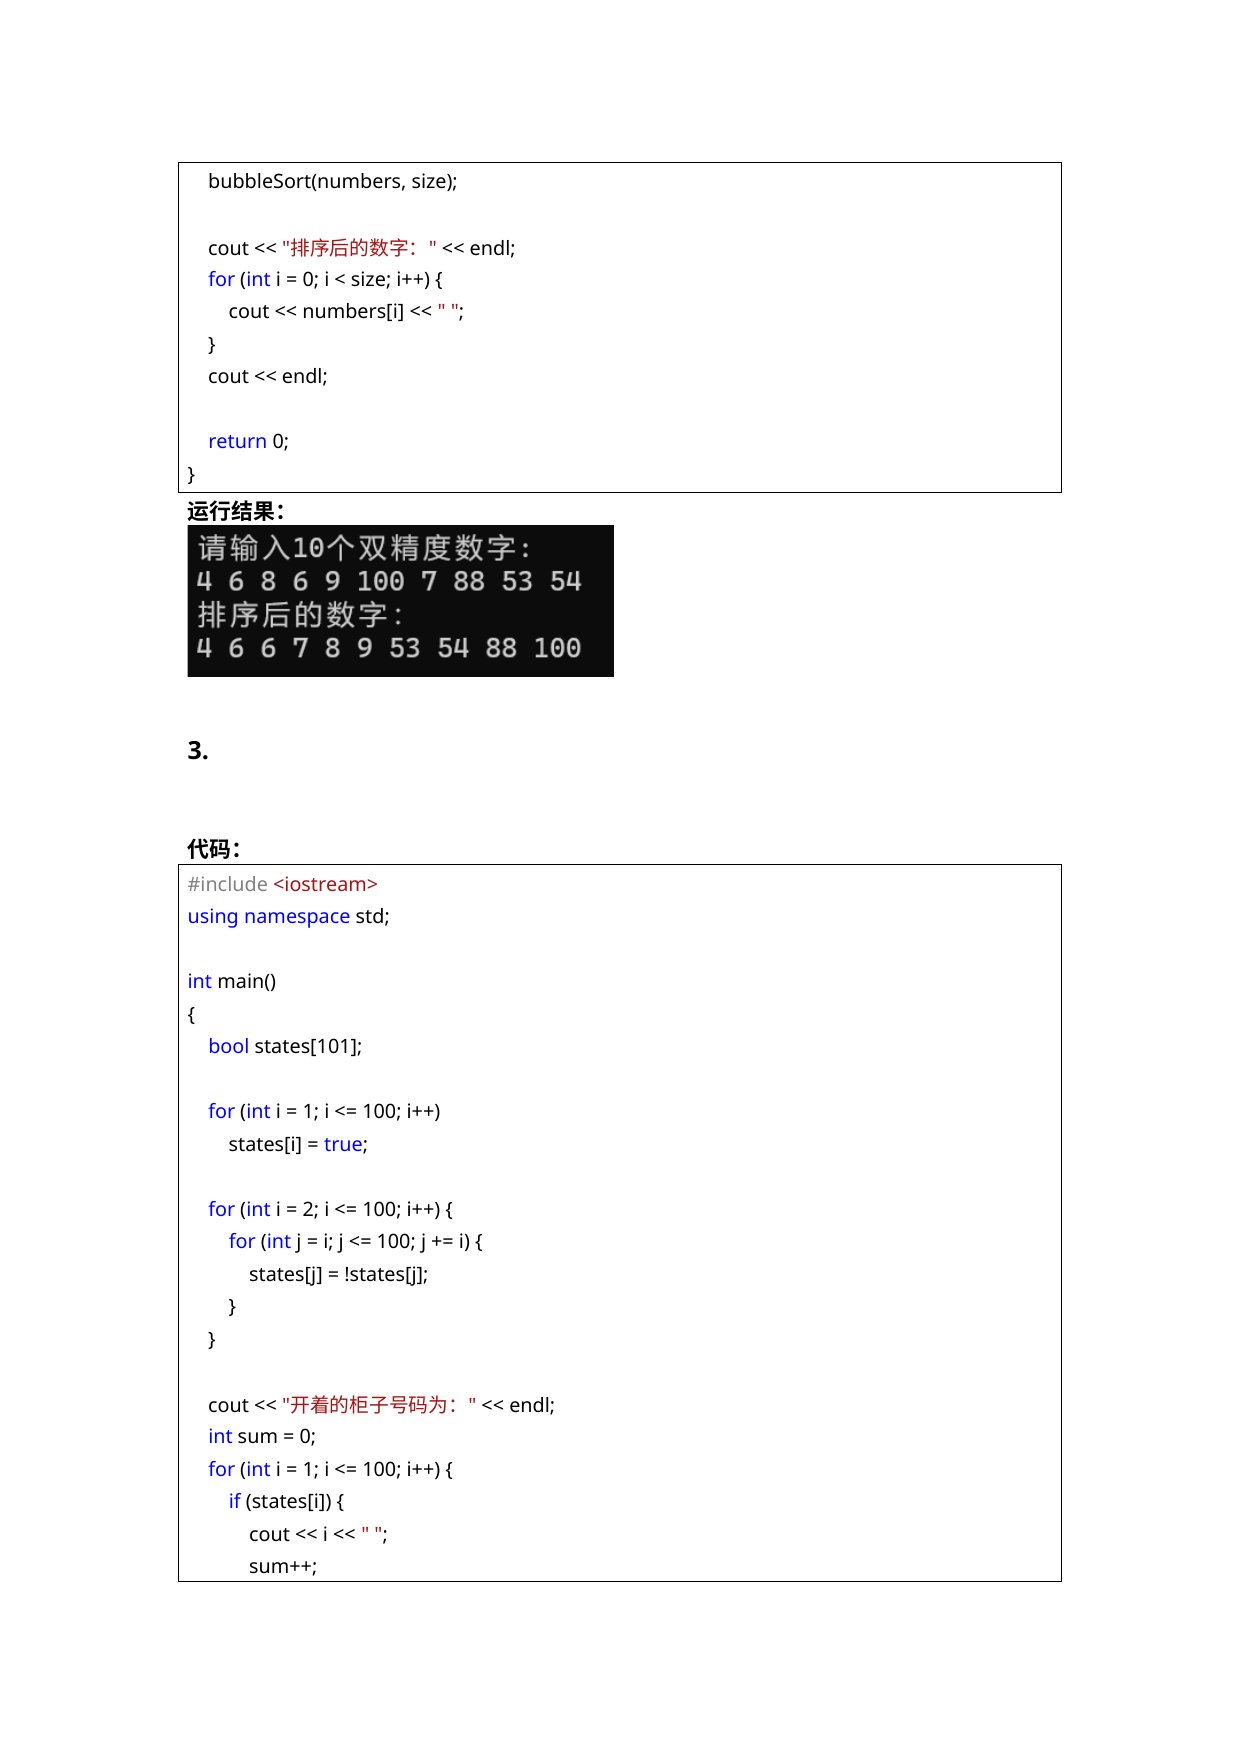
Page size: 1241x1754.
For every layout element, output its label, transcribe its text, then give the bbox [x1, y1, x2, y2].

picture [187, 525, 614, 677]
text for (int i = 1; i <= 100; i++) { [187, 1452, 1053, 1485]
text for (int i = 1; i <= 100; i++) [187, 1095, 1053, 1127]
text states[i] = true; [187, 1127, 1053, 1160]
text bubbleSort(numbers, size); [179, 163, 1061, 198]
text for (int i = 0; i < size; i++) { [187, 263, 1053, 295]
text cout << "排序后的数字：" << endl; [187, 230, 1053, 263]
text return 0; [187, 425, 1053, 454]
text int sum = 0; [187, 1420, 1053, 1452]
text 运行结果： [187, 493, 1053, 526]
text 代码： [187, 832, 1053, 864]
text cout << "开着的柜子号码为：" << endl; [187, 1387, 1053, 1420]
text cout << numbers[i] << " "; [187, 295, 1053, 328]
text bool states[101]; [187, 1030, 1053, 1062]
text { [187, 997, 1053, 1030]
text } [187, 1322, 1053, 1355]
text #include <iostream> [179, 865, 1061, 900]
text for (int j = i; j <= 100; j += i) { [187, 1225, 1053, 1257]
subtitle 3. [187, 717, 1053, 782]
text cout << i << " "; [187, 1517, 1053, 1550]
text if (states[i]) { [187, 1485, 1053, 1517]
text int main() [187, 965, 1053, 997]
text sum++; [187, 1550, 1053, 1581]
text states[j] = !states[j]; [187, 1257, 1053, 1290]
text cout << endl; [187, 360, 1053, 393]
text using namespace std; [187, 900, 1053, 932]
text } [187, 328, 1053, 360]
text } [187, 1290, 1053, 1322]
text for (int i = 2; i <= 100; i++) { [187, 1192, 1053, 1225]
text } [179, 454, 1061, 492]
